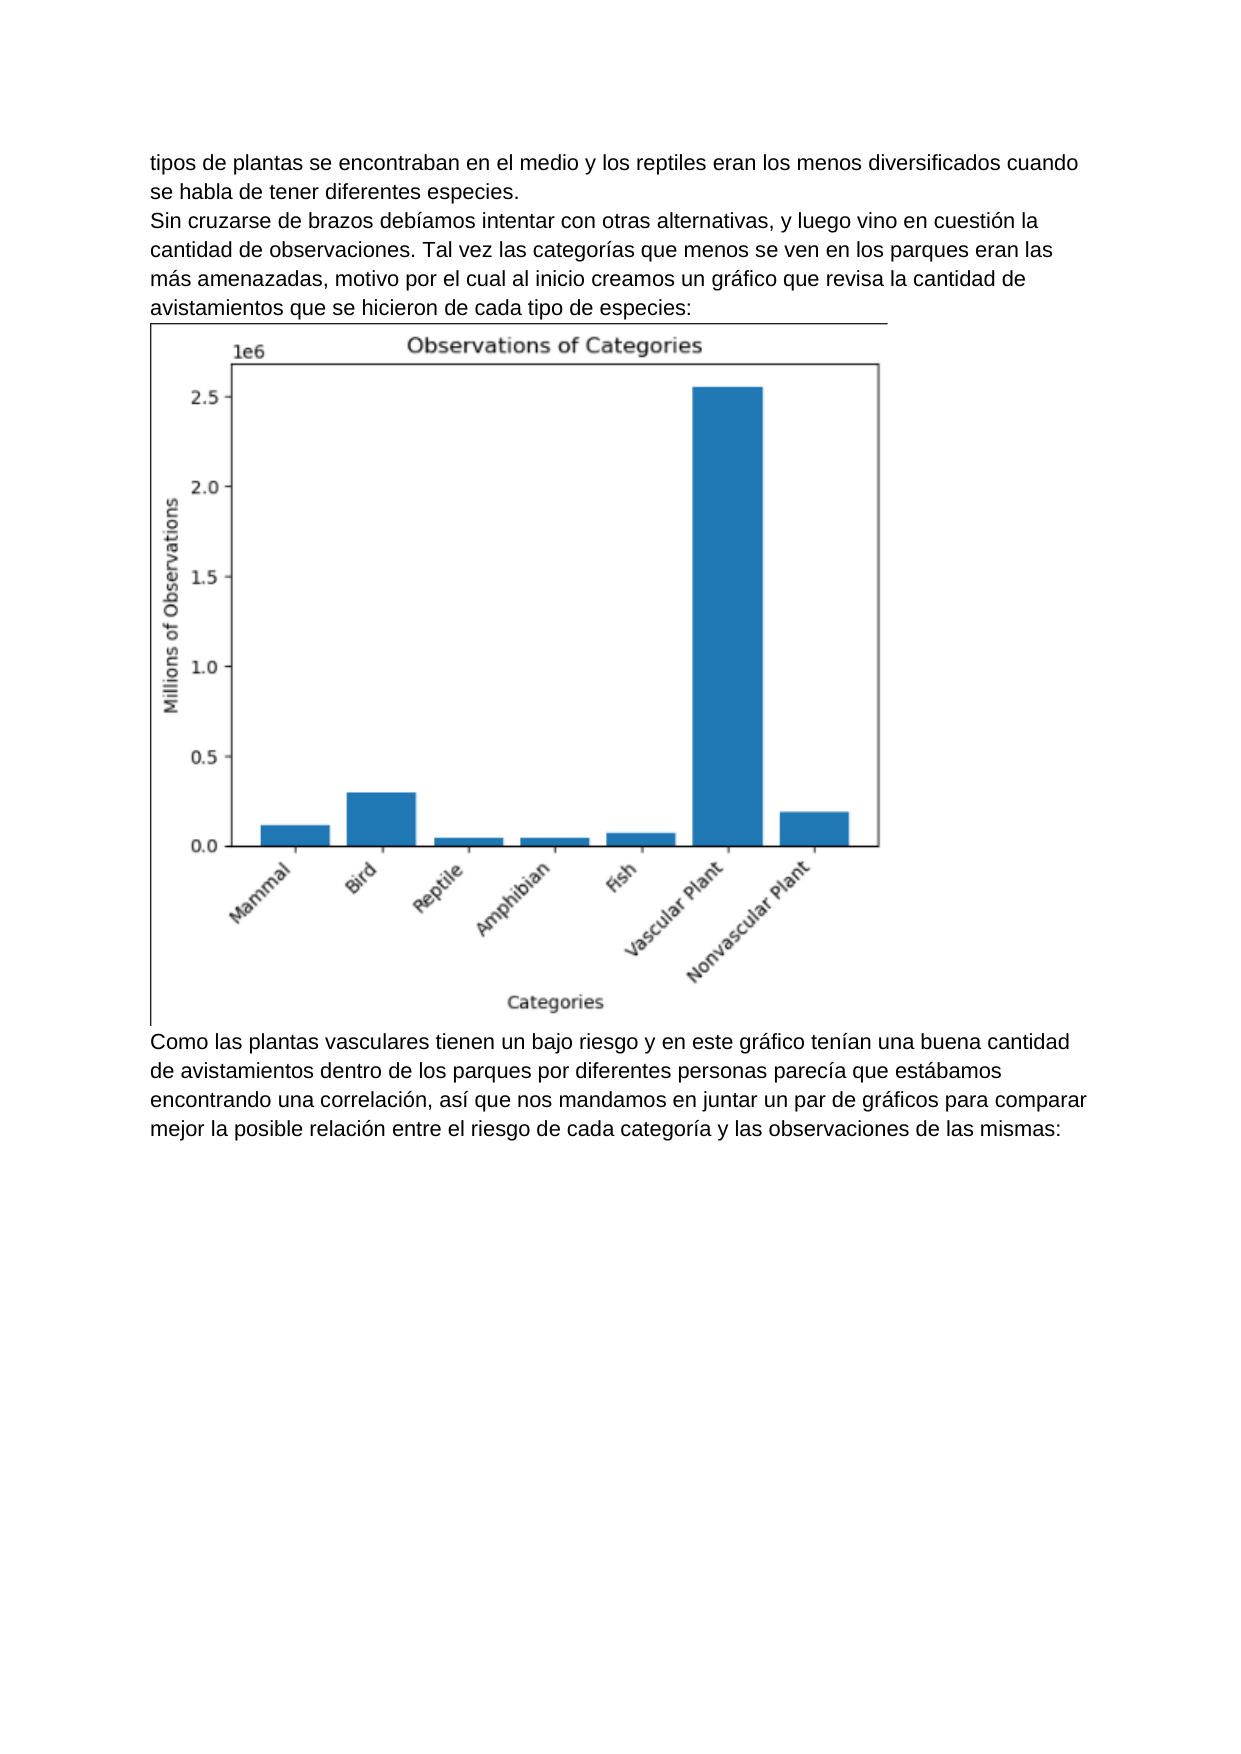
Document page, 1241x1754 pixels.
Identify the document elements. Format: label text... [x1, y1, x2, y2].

text Sin cruzarse de brazos debíamos intentar con otras alternativas, y luego vino en cuestión la cantidad de observaciones. Tal vez las categorías que menos se ven en los parques eran las más amenazadas, motivo por el cual al inicio creamos un gráfico que revisa la cantidad de avistamientos que se hicieron de cada tipo de especies: [150, 208, 1090, 320]
text Como las plantas vasculares tienen un bajo riesgo y en este gráfico tenían una buena cantidad de avistamientos dentro de los parques por diferentes personas parecía que estábamos encontrando una correlación, así que nos mandamos en juntar un par de gráficos para comparar mejor la posible relación entre el riesgo de cada categoría y las observaciones de las mismas: [150, 1029, 1090, 1141]
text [150, 150, 1090, 204]
picture [150, 323, 888, 1026]
